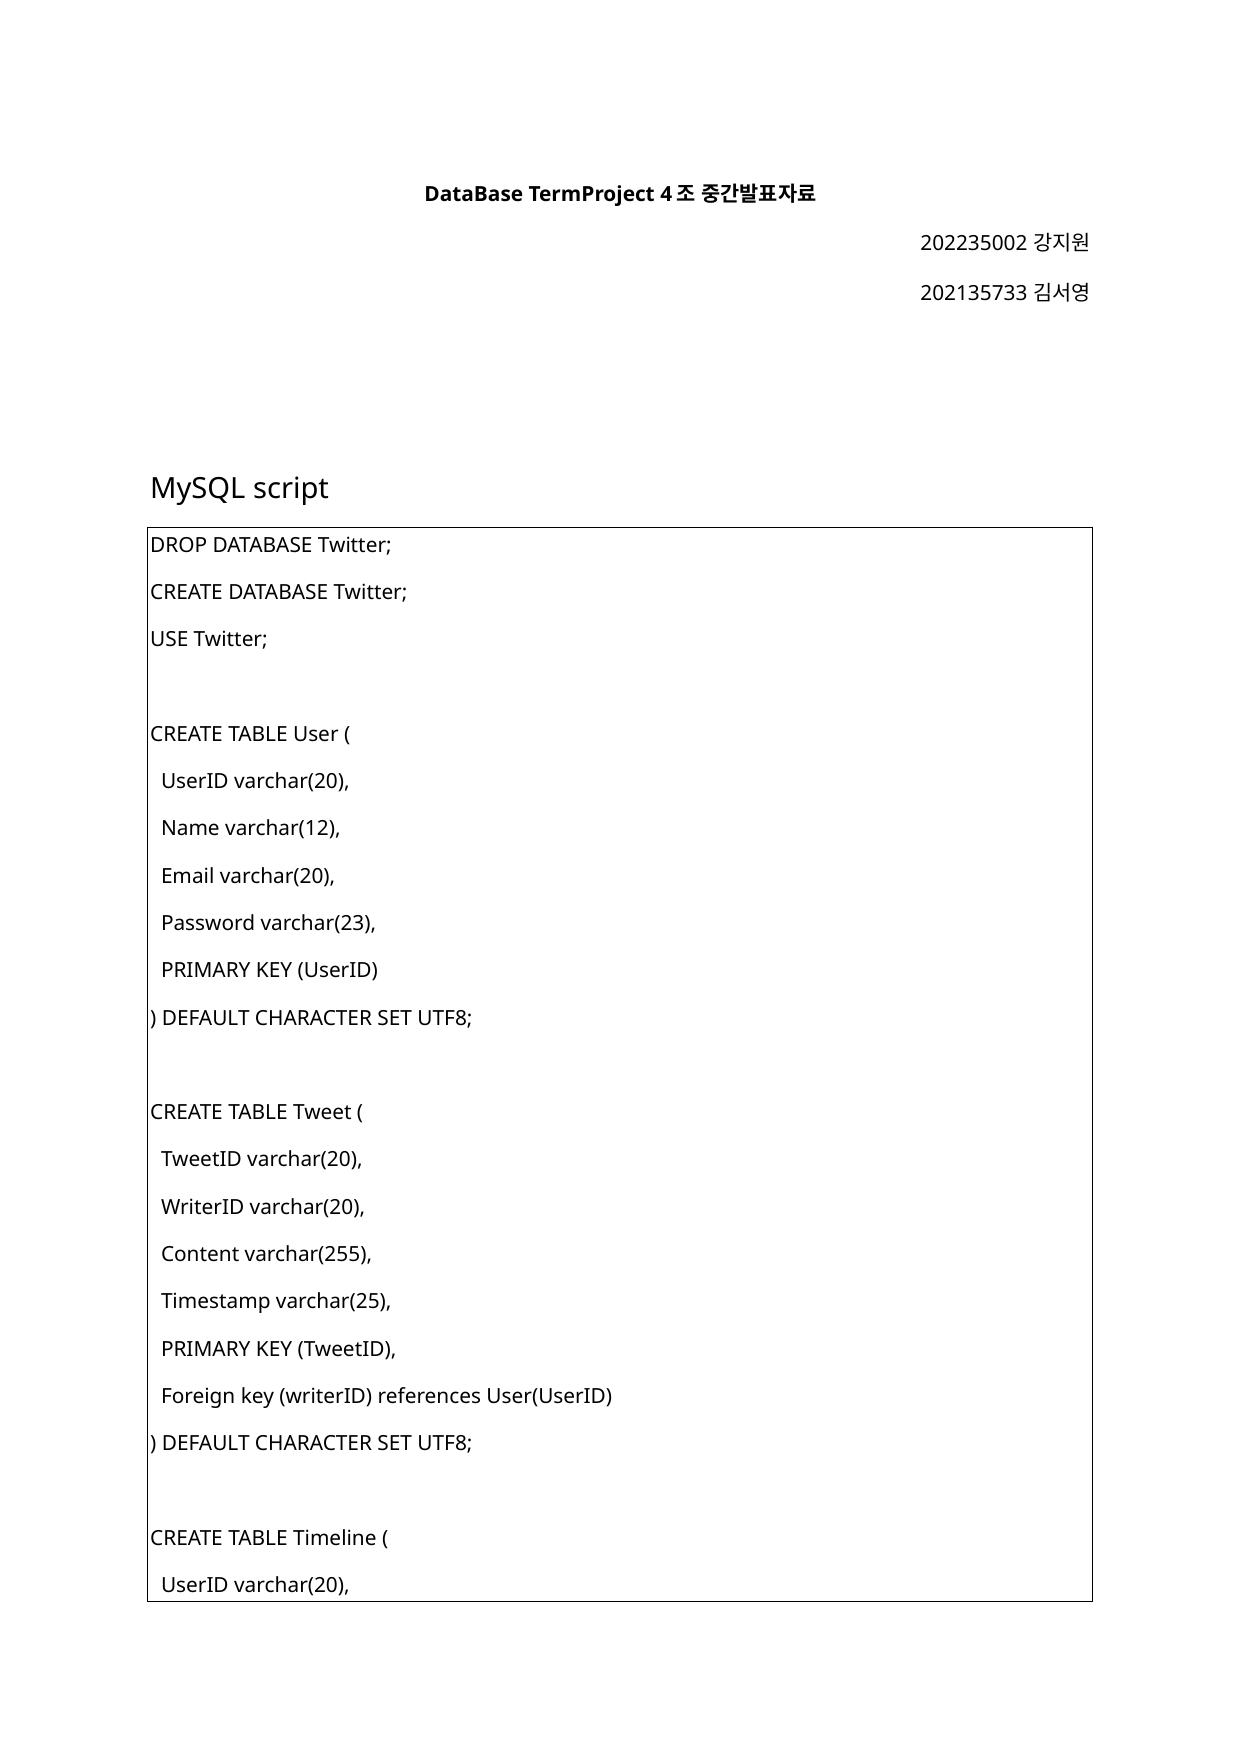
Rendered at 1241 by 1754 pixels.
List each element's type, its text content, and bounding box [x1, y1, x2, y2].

text USE Twitter; [148, 621, 1092, 653]
text Name varchar(12), [148, 810, 1092, 842]
text CREATE TABLE User ( [148, 716, 1092, 747]
text 202135733 김서영 [150, 276, 1090, 306]
text Foreign key (writerID) references User(UserID) [148, 1378, 1092, 1409]
text Password varchar(23), [148, 905, 1092, 937]
text DROP DATABASE Twitter; [148, 528, 1092, 558]
text PRIMARY KEY (UserID) [148, 952, 1092, 984]
text DataBase TermProject 4조 중간발표자료 [150, 177, 1090, 207]
text ) DEFAULT CHARACTER SET UTF8; [148, 1425, 1092, 1457]
text UserID varchar(20), [148, 763, 1092, 795]
text 202235002 강지원 [150, 227, 1090, 257]
text CREATE DATABASE Twitter; [148, 574, 1092, 606]
text WriterID varchar(20), [148, 1189, 1092, 1220]
text Email varchar(20), [148, 858, 1092, 889]
text TweetID varchar(20), [148, 1141, 1092, 1173]
subtitle MySQL script [150, 467, 1090, 507]
text PRIMARY KEY (TweetID), [148, 1331, 1092, 1362]
text ) DEFAULT CHARACTER SET UTF8; [148, 999, 1092, 1031]
text Timestamp varchar(25), [148, 1283, 1092, 1315]
text CREATE TABLE Timeline ( [148, 1520, 1092, 1551]
text CREATE TABLE Tweet ( [148, 1094, 1092, 1126]
text Content varchar(255), [148, 1236, 1092, 1268]
text UserID varchar(20), [148, 1567, 1092, 1601]
